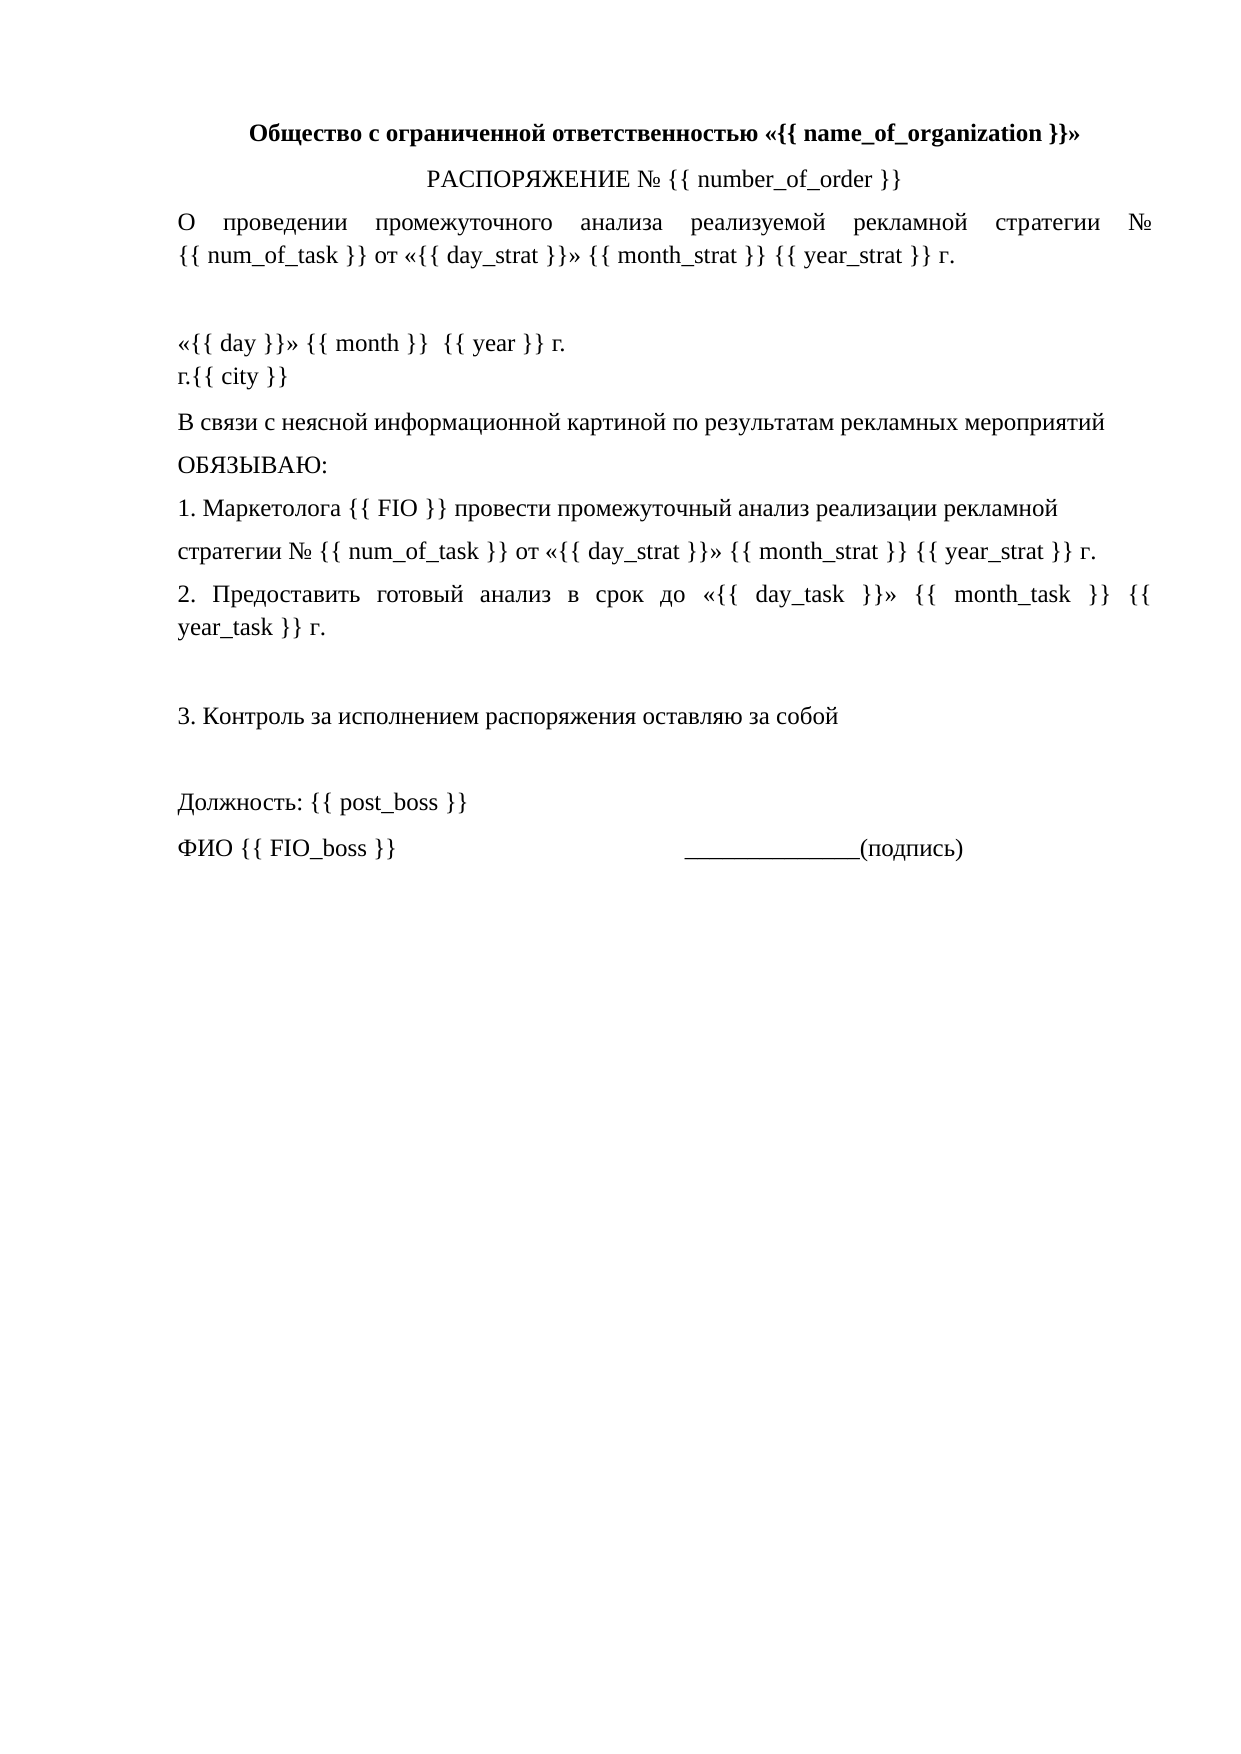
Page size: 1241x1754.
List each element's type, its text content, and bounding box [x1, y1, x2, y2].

text Должность: {{ post_boss }} [177, 787, 1152, 816]
text 2. Предоставить готовый анализ в срок до «{{ day_task }}» {{ month_task }} {{ year_task }} г. [177, 579, 1152, 641]
text 3. Контроль за исполнением распоряжения оставляю за собой [177, 701, 1152, 730]
text РАСПОРЯЖЕНИЕ № {{ number_of_order }} [177, 164, 1152, 192]
text ОБЯЗЫВАЮ: [177, 450, 1152, 479]
text 1. Маркетолога {{ FIO }} провести промежуточный анализ реализации рекламной стратегии № {{ num_of_task }} от «{{ day_strat }}» {{ month_strat }} {{ year_strat }} г. [177, 493, 1152, 565]
text ФИО {{ FIO_boss }} ______________(подпись) [177, 833, 1152, 862]
text Общество с ограниченной ответственностью «{{ name_of_organization }}» [177, 118, 1152, 147]
text О проведении промежуточного анализа реализуемой рекламной стратегии № {{ num_of_task }} от «{{ day_strat }}» {{ month_strat }} {{ year_strat }} г. [177, 207, 1152, 268]
text «{{ day }}» {{ month }} {{ year }} г. г.{{ city }} [177, 328, 1152, 390]
text В связи с неясной информационной картиной по результатам рекламных мероприятий [177, 407, 1152, 436]
